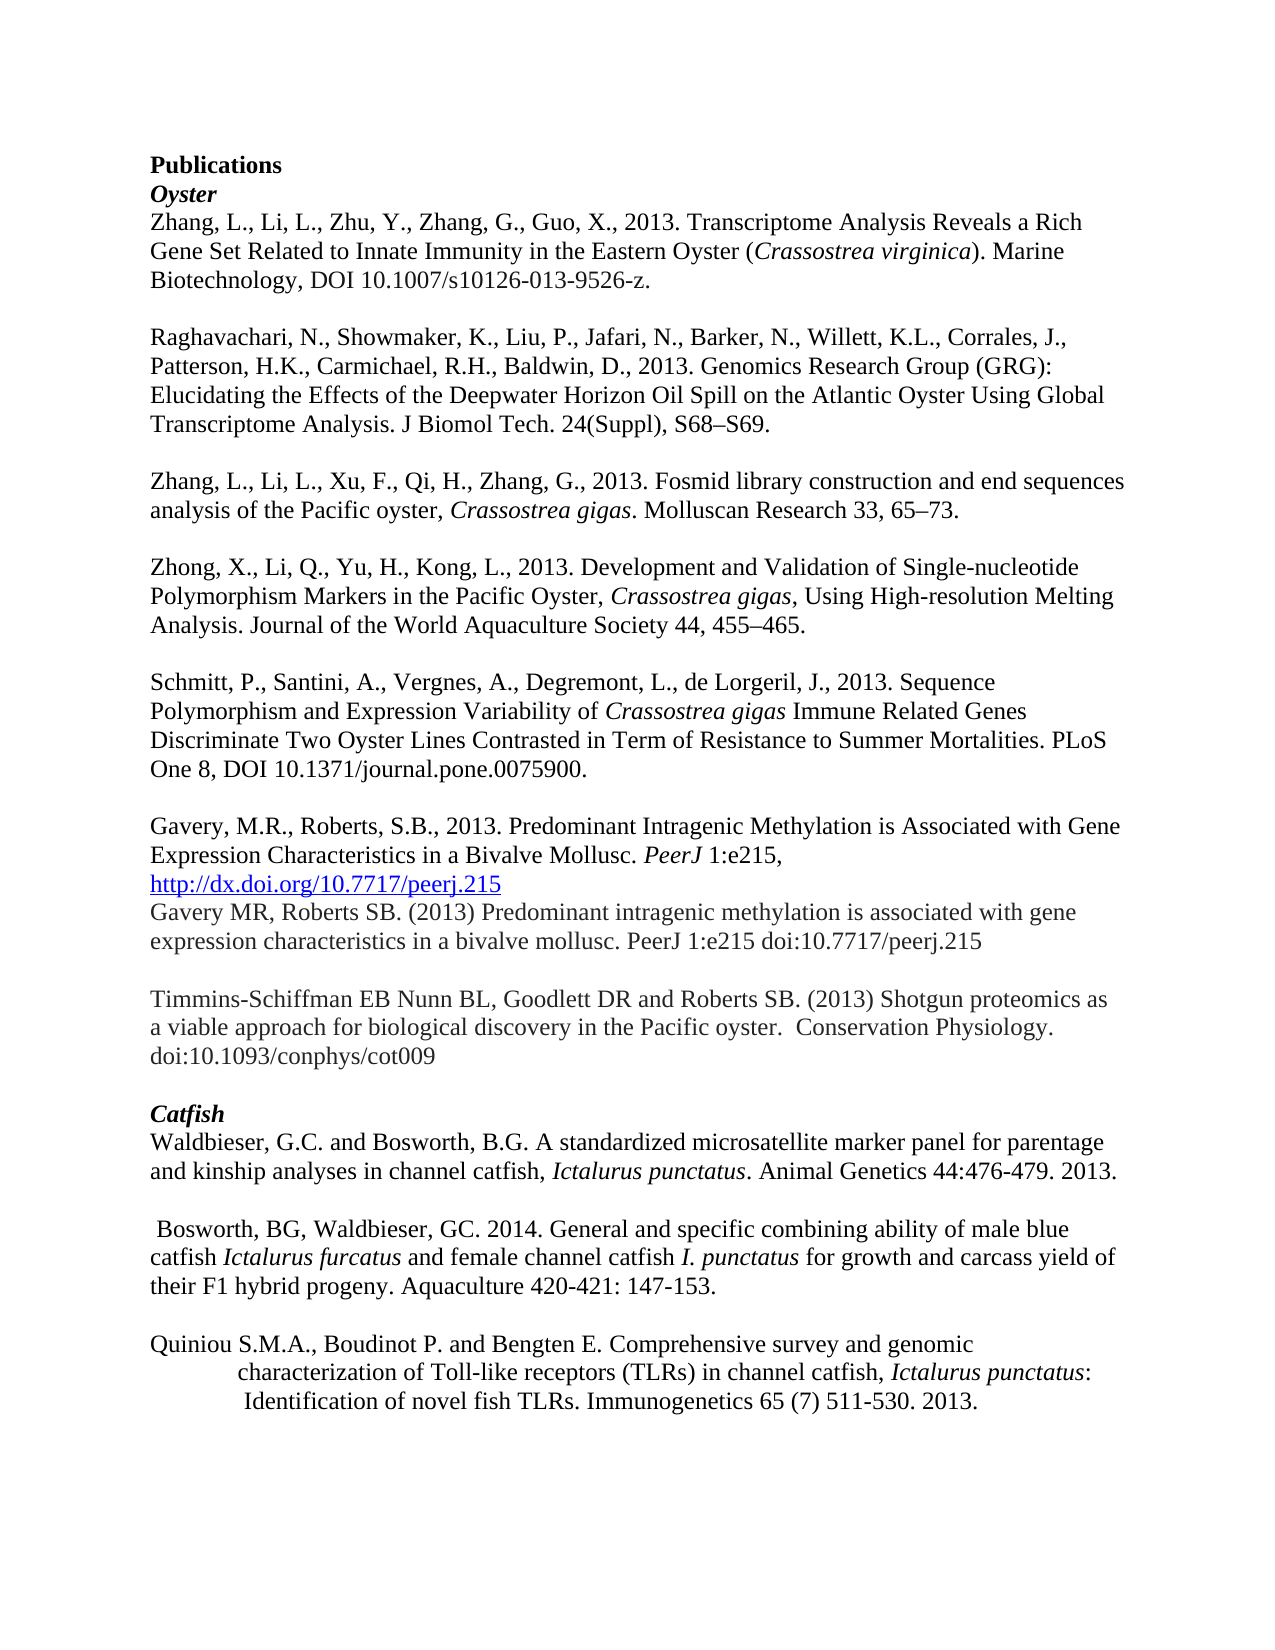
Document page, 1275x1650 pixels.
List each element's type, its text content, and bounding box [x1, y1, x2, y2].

text Zhang, L., Li, L., Xu, F., Qi, H., Zhang, G., 2013. Fosmid library construction and end sequences analysis of the Pacific oyster, Crassostrea gigas. Molluscan Research 33, 65–73. [150, 466, 1125, 524]
text Schmitt, P., Santini, A., Vergnes, A., Degremont, L., de Lorgeril, J., 2013. Sequence Polymorphism and Expression Variability of Crassostrea gigas Immune Related Genes Discriminate Two Oyster Lines Contrasted in Term of Resistance to Summer Mortalities. PLoS One 8, DOI 10.1371/journal.pone.0075900. [150, 667, 1125, 782]
text Waldbieser, G.C. and Bosworth, B.G. A standardized microsatellite marker panel for parentage and kinship analyses in channel catfish, Ictalurus punctatus. Animal Genetics 44:476-479. 2013. [150, 1127, 1125, 1185]
text Raghavachari, N., Showmaker, K., Liu, P., Jafari, N., Barker, N., Willett, K.L., Corrales, J., Patterson, H.K., Carmichael, R.H., Baldwin, D., 2013. Genomics Research Group (GRG): Elucidating the Effects of the Deepwater Horizon Oil Spill on the Atlantic Oyster Using Global Transcriptome Analysis. J Biomol Tech. 24(Suppl), S68–S69. [150, 322, 1125, 437]
text Oyster [150, 179, 1125, 207]
text Bosworth, BG, Waldbieser, GC. 2014. General and specific combining ability of male blue catfish Ictalurus furcatus and female channel catfish I. punctatus for growth and carcass yield of their F1 hybrid progeny. Aquaculture 420-421: 147-153. [150, 1214, 1125, 1300]
text Publications [150, 150, 1125, 179]
text Timmins-Schiffman EB Nunn BL, Goodlett DR and Roberts SB. (2013) Shotgun proteomics as a viable approach for biological discovery in the Pacific oyster. Conservation Physiology. doi:10.1093/conphys/cot009 [150, 984, 1125, 1070]
text Quiniou S.M.A., Boudinot P. and Bengten E. Comprehensive survey and genomic characterization of Toll-like receptors (TLRs) in channel catfish, Ictalurus punctatus: Identification of novel fish TLRs. Immunogenetics 65 (7) 511-530. 2013. [150, 1329, 1125, 1415]
text Zhong, X., Li, Q., Yu, H., Kong, L., 2013. Development and Validation of Single-nucleotide Polymorphism Markers in the Pacific Oyster, Crassostrea gigas, Using High-resolution Melting Analysis. Journal of the World Aquaculture Society 44, 455–465. [150, 552, 1125, 639]
text Gavery MR, Roberts SB. (2013) Predominant intragenic methylation is associated with gene expression characteristics in a bivalve mollusc. PeerJ 1:e215 doi:10.7717/peerj.215 [150, 897, 1125, 955]
text Zhang, L., Li, L., Zhu, Y., Zhang, G., Guo, X., 2013. Transcriptome Analysis Reveals a Rich Gene Set Related to Innate Immunity in the Eastern Oyster (Crassostrea virginica). Marine Biotechnology, DOI 10.1007/s10126-013-9526-z. [150, 207, 1125, 294]
text Gavery, M.R., Roberts, S.B., 2013. Predominant Intragenic Methylation is Associated with Gene Expression Characteristics in a Bivalve Mollusc. PeerJ 1:e215, http://dx.doi.org/10.7717/peerj.215 [150, 811, 1125, 897]
text Catfish [150, 1099, 1125, 1127]
